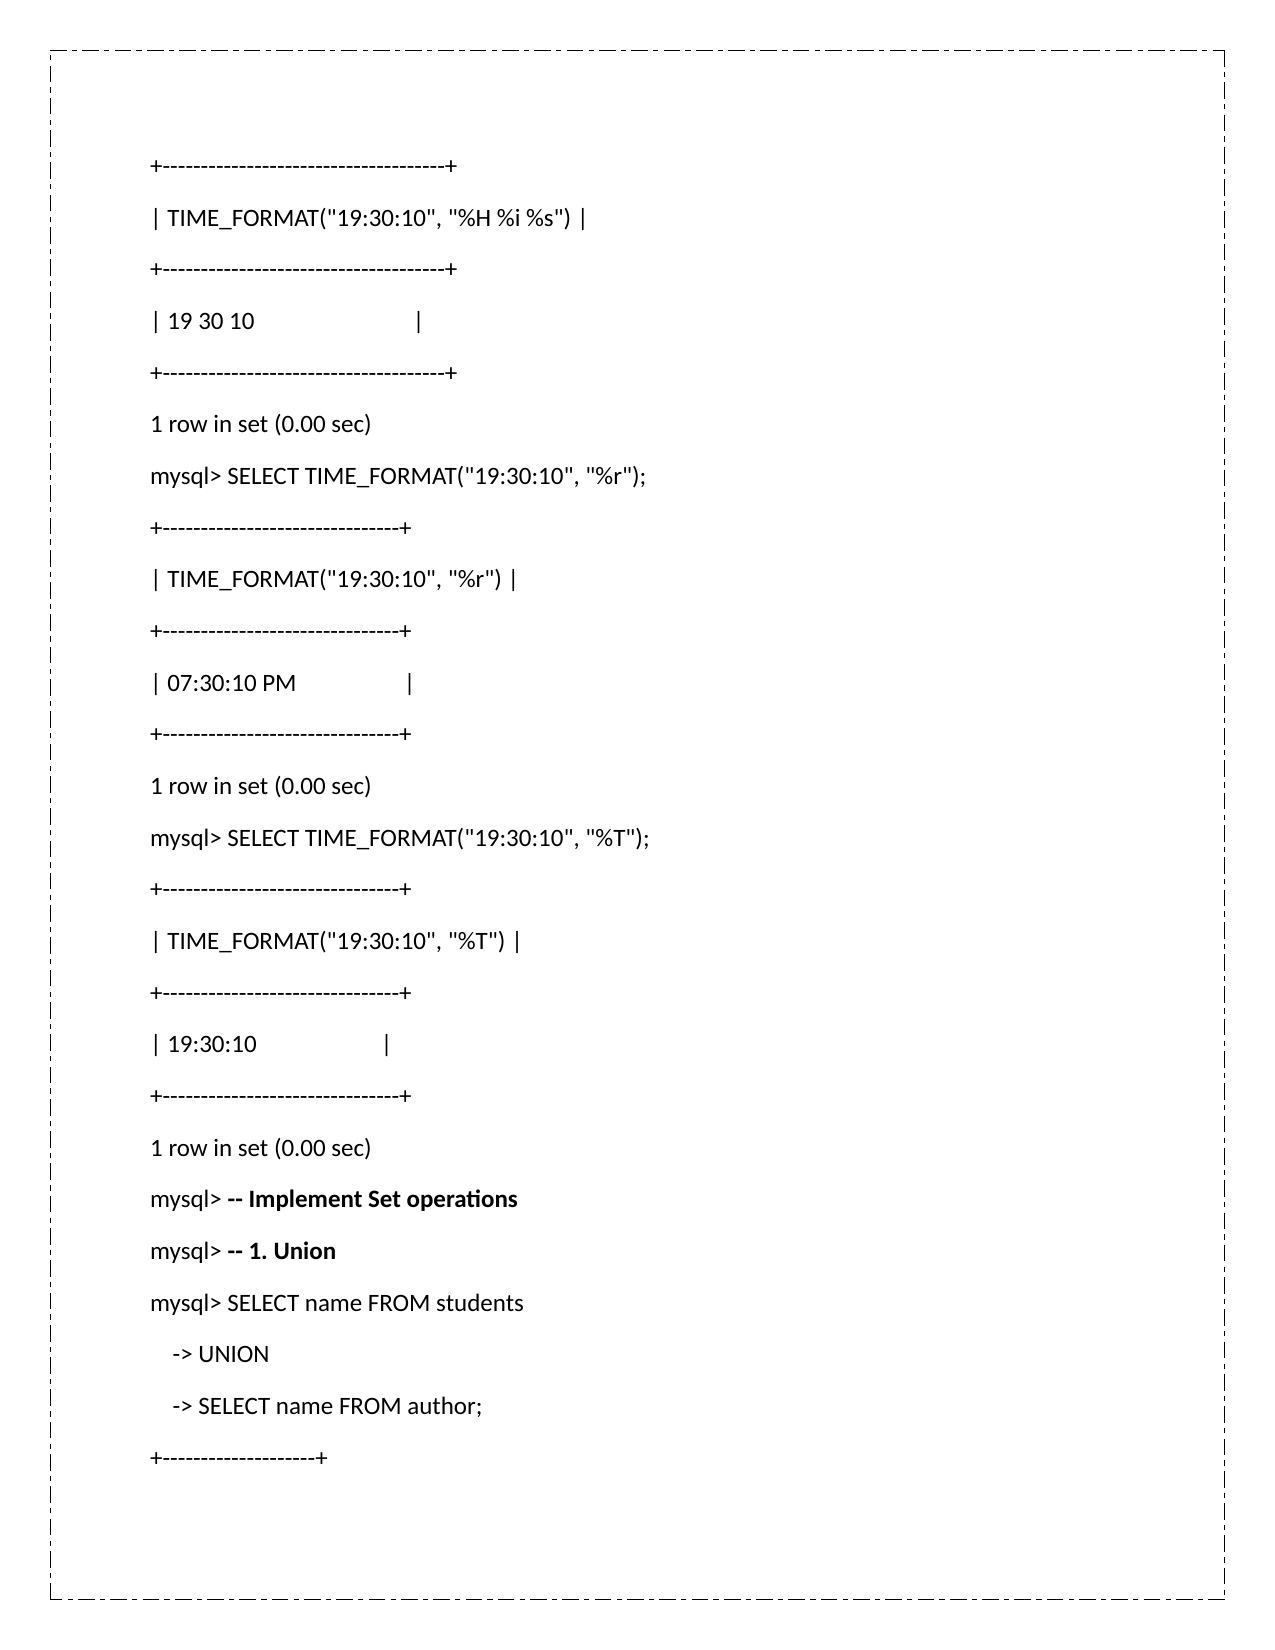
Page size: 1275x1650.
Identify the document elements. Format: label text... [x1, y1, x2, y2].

text +-------------------------------+ [150, 718, 1125, 749]
text mysql> SELECT name FROM students [150, 1287, 1125, 1317]
text +-------------------------------+ [150, 512, 1125, 542]
text mysql> -- Implement Set operations [150, 1183, 1125, 1214]
text -> UNION [150, 1338, 1125, 1369]
text 1 row in set (0.00 sec) [150, 408, 1125, 439]
text +-------------------------------------+ [150, 253, 1125, 284]
text | TIME_FORMAT("19:30:10", "%r") | [150, 563, 1125, 594]
text mysql> -- 1. Union [150, 1235, 1125, 1266]
text +--------------------+ [150, 1442, 1125, 1472]
text | TIME_FORMAT("19:30:10", "%T") | [150, 925, 1125, 956]
text -> SELECT name FROM author; [150, 1390, 1125, 1421]
text | 19:30:10 | [150, 1028, 1125, 1059]
text mysql> SELECT TIME_FORMAT("19:30:10", "%T"); [150, 822, 1125, 852]
text +-------------------------------+ [150, 977, 1125, 1007]
text | 19 30 10 | [150, 305, 1125, 336]
text +-------------------------------------+ [150, 357, 1125, 387]
text | TIME_FORMAT("19:30:10", "%H %i %s") | [150, 202, 1125, 232]
text +-------------------------------+ [150, 1080, 1125, 1111]
text mysql> SELECT TIME_FORMAT("19:30:10", "%r"); [150, 460, 1125, 491]
text 1 row in set (0.00 sec) [150, 770, 1125, 801]
text 1 row in set (0.00 sec) [150, 1132, 1125, 1162]
text +-------------------------------+ [150, 615, 1125, 646]
text +-------------------------------+ [150, 873, 1125, 904]
text +-------------------------------------+ [150, 150, 1125, 181]
text | 07:30:10 PM | [150, 667, 1125, 697]
